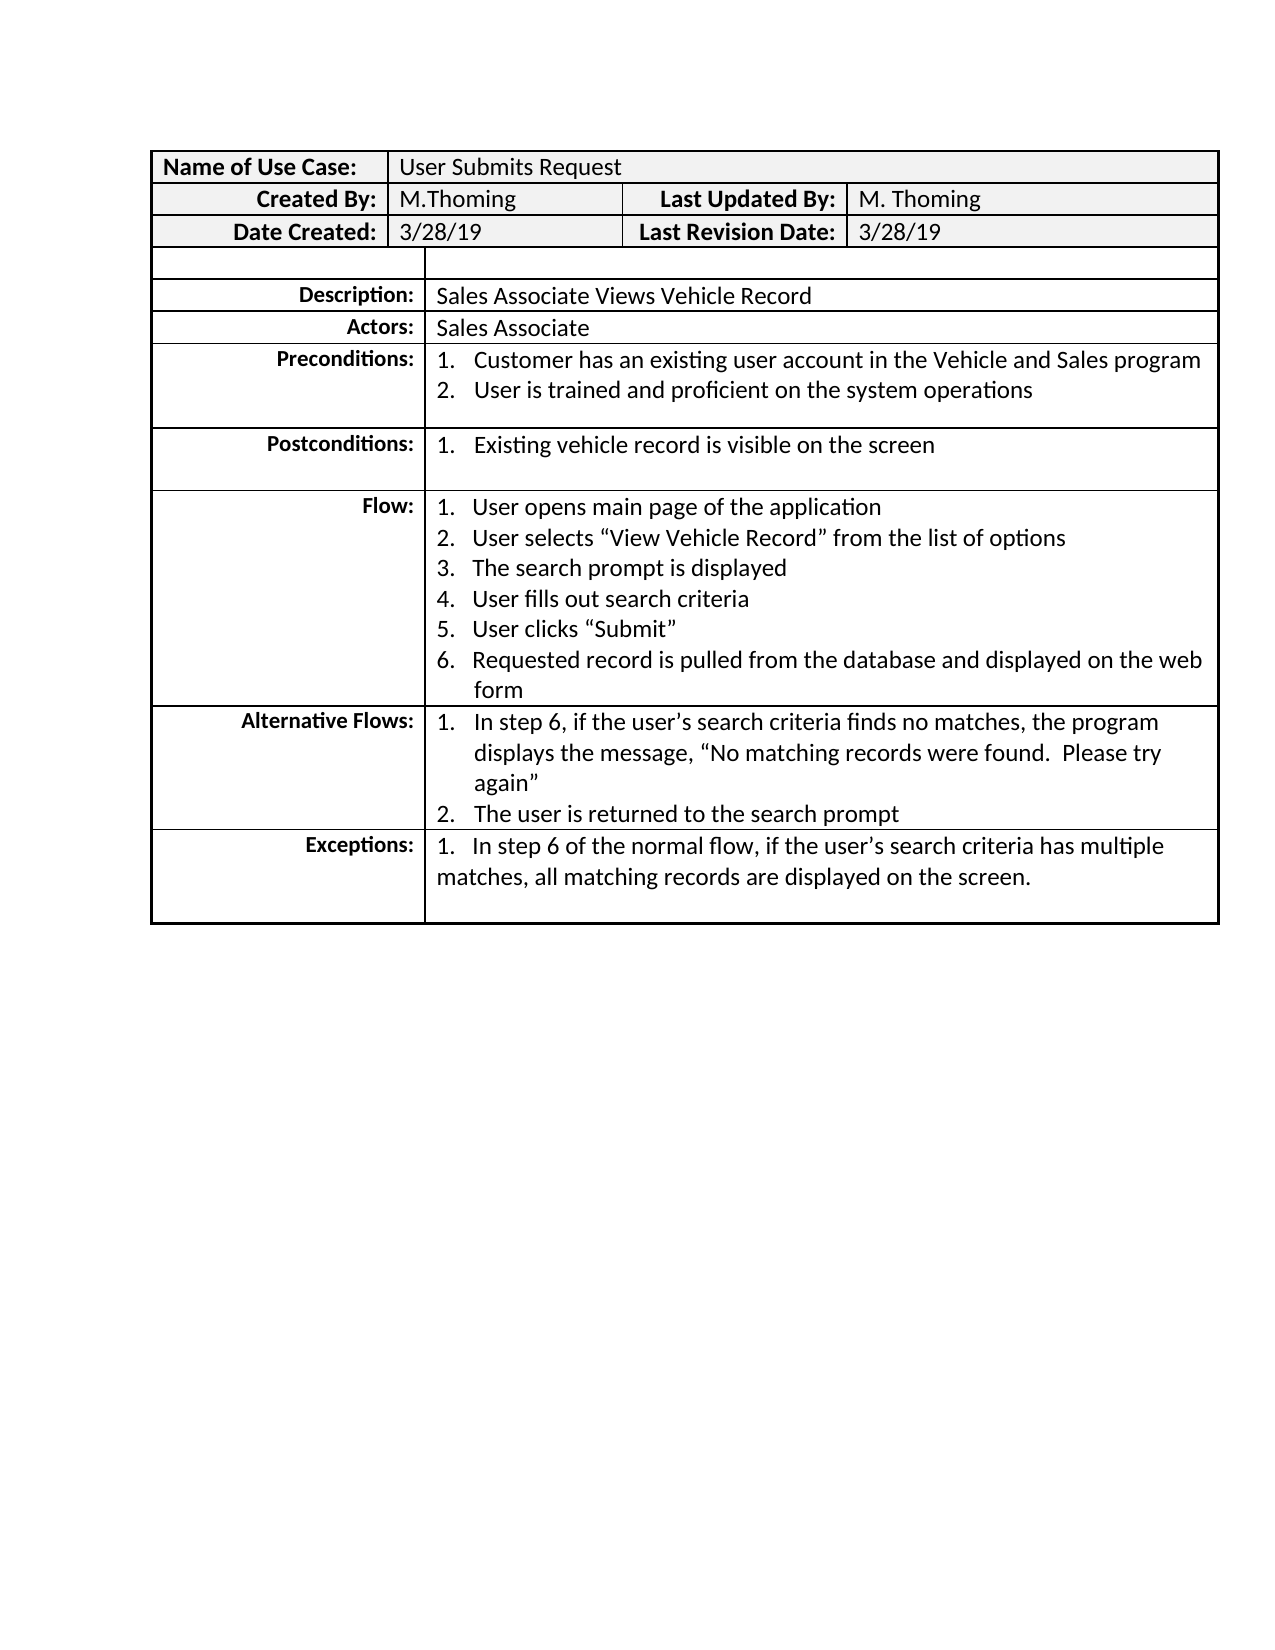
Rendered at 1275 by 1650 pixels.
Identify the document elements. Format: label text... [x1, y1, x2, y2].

table_cell 3/28/19 [389, 216, 622, 246]
table_cell Last Revision Date: [623, 216, 846, 246]
table_cell Sales Associate Views Vehicle Record [426, 280, 1217, 310]
table_cell Date Created: [153, 216, 387, 246]
table_cell 1. In step 6 of the normal flow, if the user’s search criteria has multiple matches, all matching records are displayed on the screen. [426, 830, 1217, 922]
table_cell [426, 248, 1217, 278]
table_cell [153, 248, 424, 278]
table_cell Exceptions: [153, 830, 424, 922]
table_cell Customer has an existing user account in the Vehicle and Sales program User is trained and proficient on the system operations [426, 344, 1217, 427]
table_cell User opens main page of the application User selects “View Vehicle Record” from the list of options The search prompt is displayed User fills out search criteria User clicks “Submit” Requested record is pulled from the database and displayed on the web form [426, 491, 1217, 705]
table_cell Alternative Flows: [153, 707, 424, 829]
table_cell Postconditions: [153, 429, 424, 490]
table_cell Last Updated By: [623, 184, 846, 214]
table_header User Submits Request [389, 152, 1217, 182]
table_cell Created By: [153, 184, 387, 214]
table_cell Sales Associate [426, 312, 1217, 342]
table_cell M. Thoming [848, 184, 1217, 214]
table_cell Actors: [153, 312, 424, 342]
table_cell Existing vehicle record is visible on the screen [426, 429, 1217, 490]
table_cell Description: [153, 280, 424, 310]
table_header Name of Use Case: [153, 152, 387, 182]
table_cell M.Thoming [389, 184, 622, 214]
table_cell 3/28/19 [848, 216, 1217, 246]
table_cell Preconditions: [153, 344, 424, 427]
table_cell In step 6, if the user’s search criteria finds no matches, the program displays the message, “No matching records were found. Please try again” The user is returned to the search prompt [426, 707, 1217, 829]
table_cell Flow: [153, 491, 424, 705]
